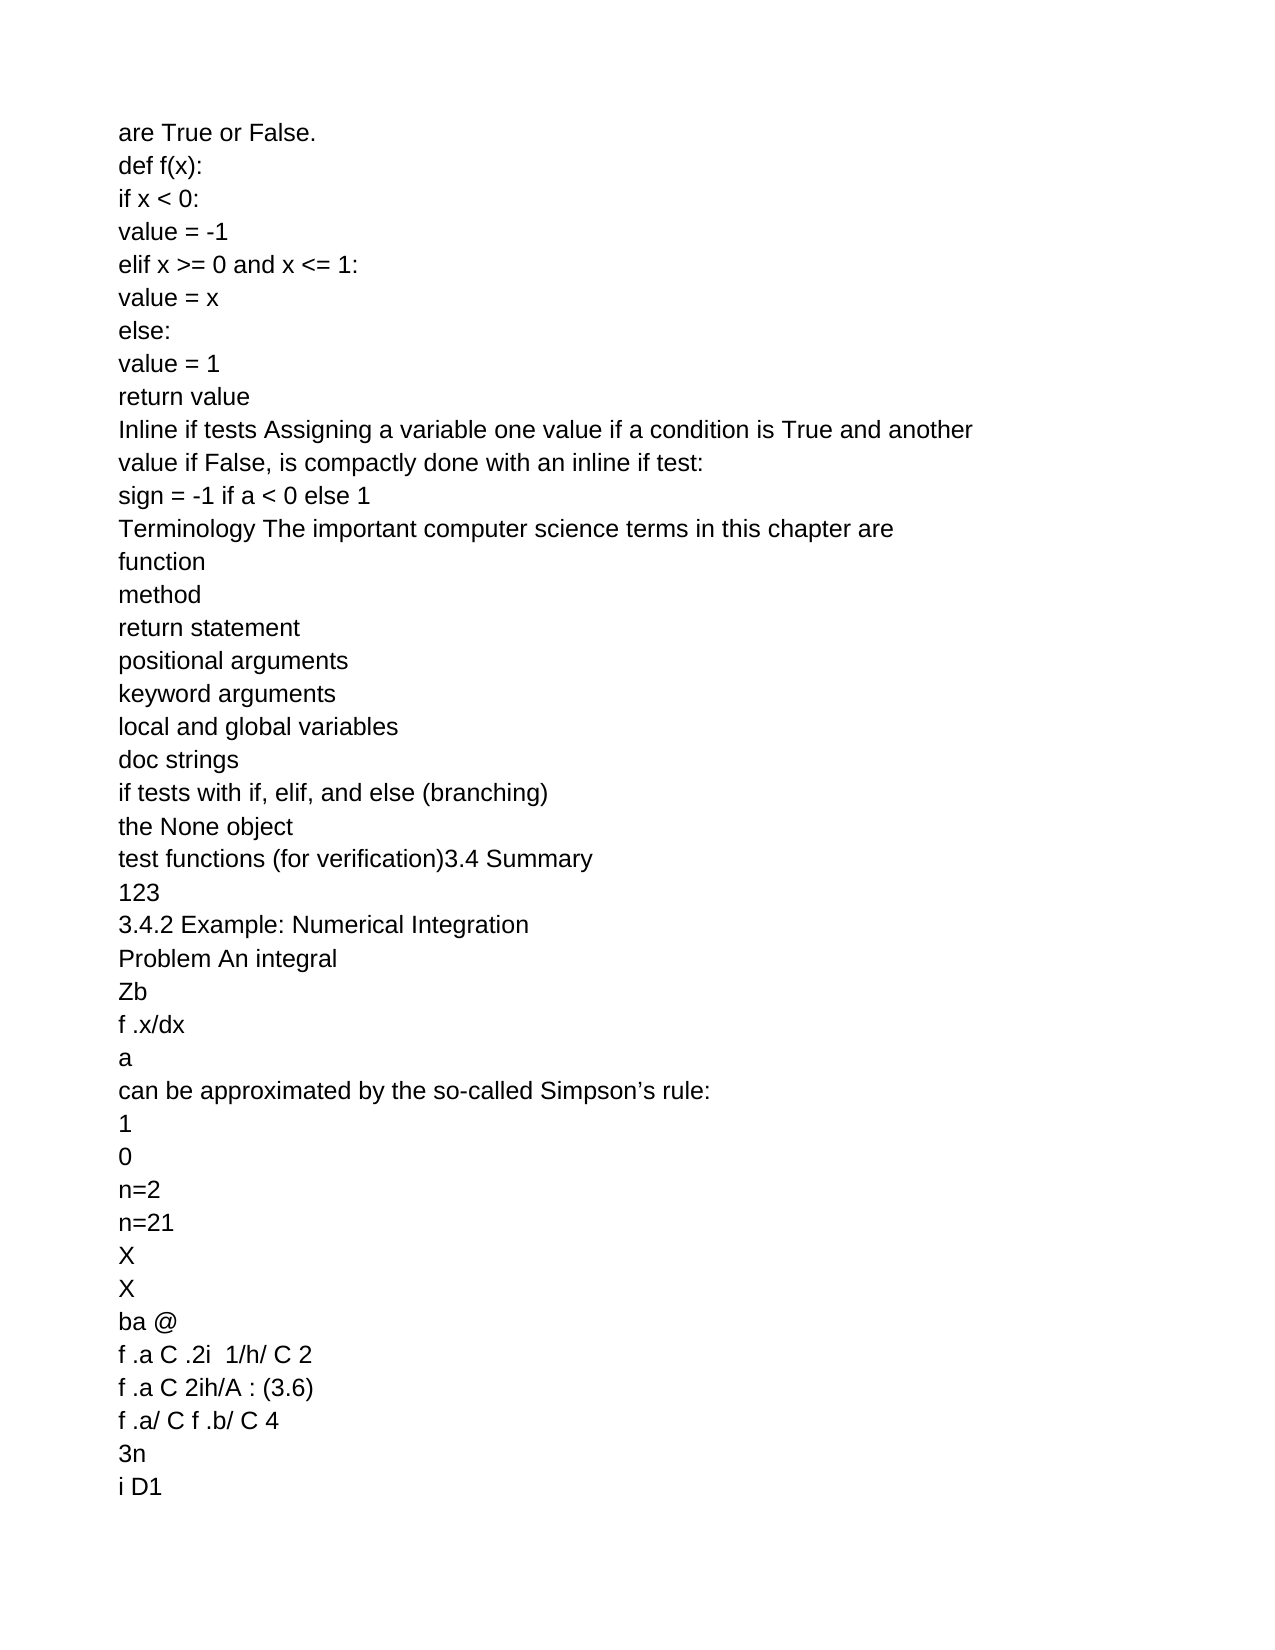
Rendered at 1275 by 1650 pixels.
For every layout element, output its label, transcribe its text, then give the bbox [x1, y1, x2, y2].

text n=2 [118, 1175, 1157, 1203]
text the None object [118, 811, 1157, 840]
text function [118, 547, 1157, 576]
text value if False, is compactly done with an inline if test: [118, 448, 1157, 477]
text return statement [118, 613, 1157, 642]
text i D1 [118, 1472, 1157, 1501]
text Terminology The important computer science terms in this chapter are [118, 514, 1157, 543]
text method [118, 580, 1157, 609]
text 0 [118, 1142, 1157, 1170]
text positional arguments [118, 646, 1157, 675]
text sign = -1 if a < 0 else 1 [118, 481, 1157, 510]
text Zb [118, 977, 1157, 1005]
text doc strings [118, 745, 1157, 774]
text 1 [118, 1109, 1157, 1137]
text value = 1 [118, 349, 1157, 378]
text 3n [118, 1439, 1157, 1468]
text return value [118, 382, 1157, 411]
text are True or False. [118, 118, 1157, 147]
text f .a C .2i 1/h/ C 2 [118, 1340, 1157, 1368]
text n=21 [118, 1208, 1157, 1236]
text elif x >= 0 and x <= 1: [118, 250, 1157, 279]
text 3.4.2 Example: Numerical Integration [118, 911, 1157, 939]
text Inline if tests Assigning a variable one value if a condition is True and another [118, 415, 1157, 444]
text test functions (for verification)3.4 Summary [118, 844, 1157, 873]
text a [118, 1043, 1157, 1071]
text value = -1 [118, 217, 1157, 246]
text ba @ [118, 1307, 1157, 1336]
text X [118, 1241, 1157, 1269]
text def f(x): [118, 151, 1157, 180]
text 123 [118, 877, 1157, 906]
text f .a C 2ih/A : (3.6) [118, 1373, 1157, 1402]
text f .x/dx [118, 1009, 1157, 1038]
text value = x [118, 283, 1157, 312]
text local and global variables [118, 712, 1157, 741]
text if x < 0: [118, 184, 1157, 213]
text can be approximated by the so-called Simpson’s rule: [118, 1076, 1157, 1104]
text Problem An integral [118, 943, 1157, 972]
text X [118, 1274, 1157, 1302]
text else: [118, 316, 1157, 345]
text f .a/ C f .b/ C 4 [118, 1406, 1157, 1434]
text if tests with if, elif, and else (branching) [118, 778, 1157, 807]
text keyword arguments [118, 679, 1157, 708]
